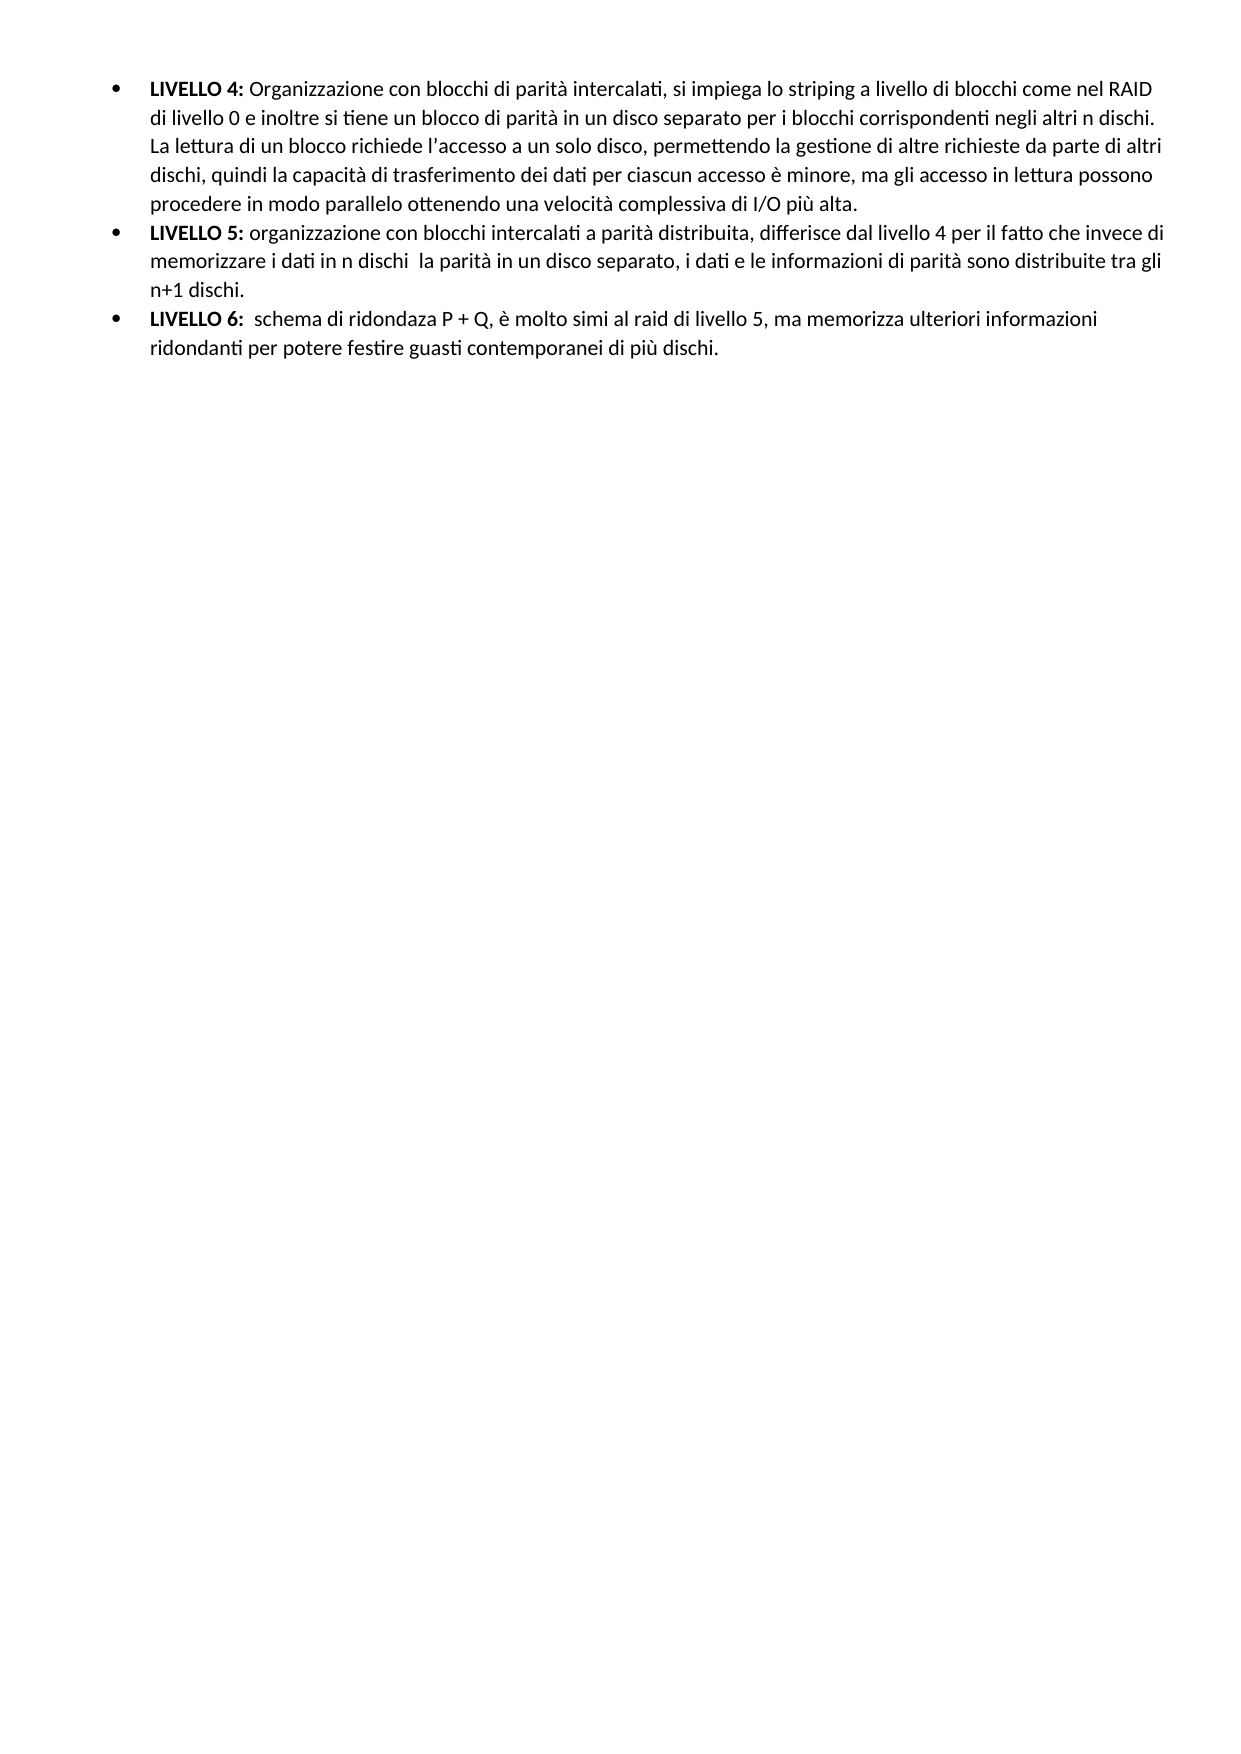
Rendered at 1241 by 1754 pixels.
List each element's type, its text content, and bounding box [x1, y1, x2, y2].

list LIVELLO 4: Organizzazione con blocchi di parità intercalati, si impiega lo striping a livello di blocchi come nel RAID di livello 0 e inoltre si tiene un blocco di parità in un disco separato per i blocchi corrispondenti negli altri n dischi. La lettura di un blocco richiede l’accesso a un solo disco, permettendo la gestione di altre richieste da parte di altri dischi, quindi la capacità di trasferimento dei dati per ciascun accesso è minore, ma gli accesso in lettura possono procedere in modo parallelo ottenendo una velocità complessiva di I/O più alta. [112, 75, 1165, 217]
list LIVELLO 6: schema di ridondaza P + Q, è molto simi al raid di livello 5, ma memorizza ulteriori informazioni ridondanti per potere festire guasti contemporanei di più dischi. [112, 305, 1165, 360]
list LIVELLO 5: organizzazione con blocchi intercalati a parità distribuita, differisce dal livello 4 per il fatto che invece di memorizzare i dati in n dischi la parità in un disco separato, i dati e le informazioni di parità sono distribuite tra gli n+1 dischi. [112, 219, 1165, 303]
